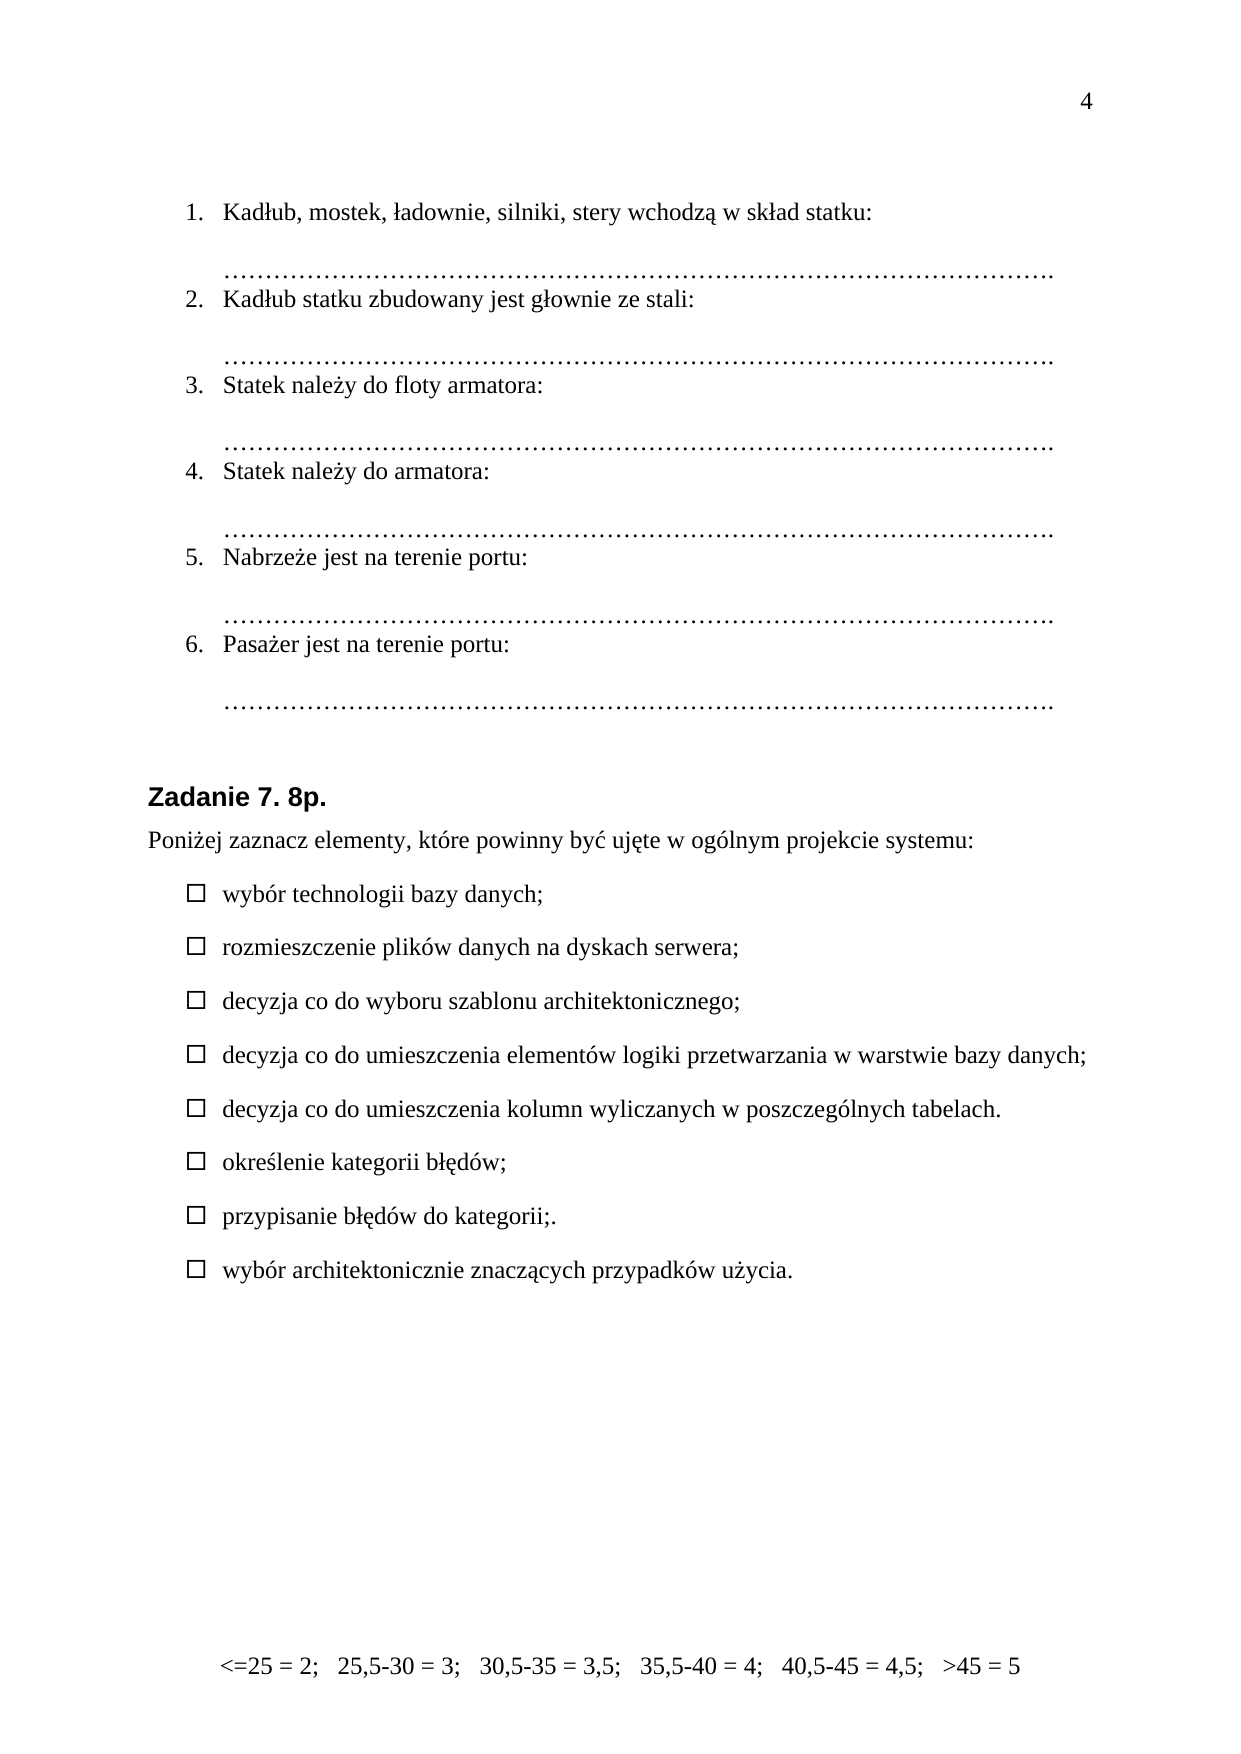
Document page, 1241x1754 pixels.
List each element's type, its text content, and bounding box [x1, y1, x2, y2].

list Kadłub statku zbudowany jest głownie ze stali: ………………………………………………………………………………………. [185, 284, 1093, 370]
list określenie kategorii błędów; [185, 1147, 1093, 1176]
list decyzja co do umieszczenia elementów logiki przetwarzania w warstwie bazy danych; [185, 1040, 1093, 1069]
list Statek należy do floty armatora: ………………………………………………………………………………………. [185, 370, 1093, 456]
subtitle Zadanie 7. 8p. [148, 781, 1093, 812]
list wybór technologii bazy danych; [185, 879, 1093, 907]
list rozmieszczenie plików danych na dyskach serwera; [185, 932, 1093, 961]
list wybór architektonicznie znaczących przypadków użycia. [185, 1255, 1093, 1284]
text Poniżej zaznacz elementy, które powinny być ujęte w ogólnym projekcie systemu: [148, 825, 1093, 854]
list Pasażer jest na terenie portu: ………………………………………………………………………………………. [185, 629, 1093, 715]
list Kadłub, mostek, ładownie, silniki, stery wchodzą w skład statku: ………………………………………………………………………………………. [185, 197, 1093, 284]
list decyzja co do wyboru szablonu architektonicznego; [185, 986, 1093, 1015]
list Statek należy do armatora: ………………………………………………………………………………………. [185, 456, 1093, 542]
list Nabrzeże jest na terenie portu: ………………………………………………………………………………………. [185, 542, 1093, 629]
list przypisanie błędów do kategorii;. [185, 1201, 1093, 1230]
list decyzja co do umieszczenia kolumn wyliczanych w poszczególnych tabelach. [185, 1094, 1093, 1122]
